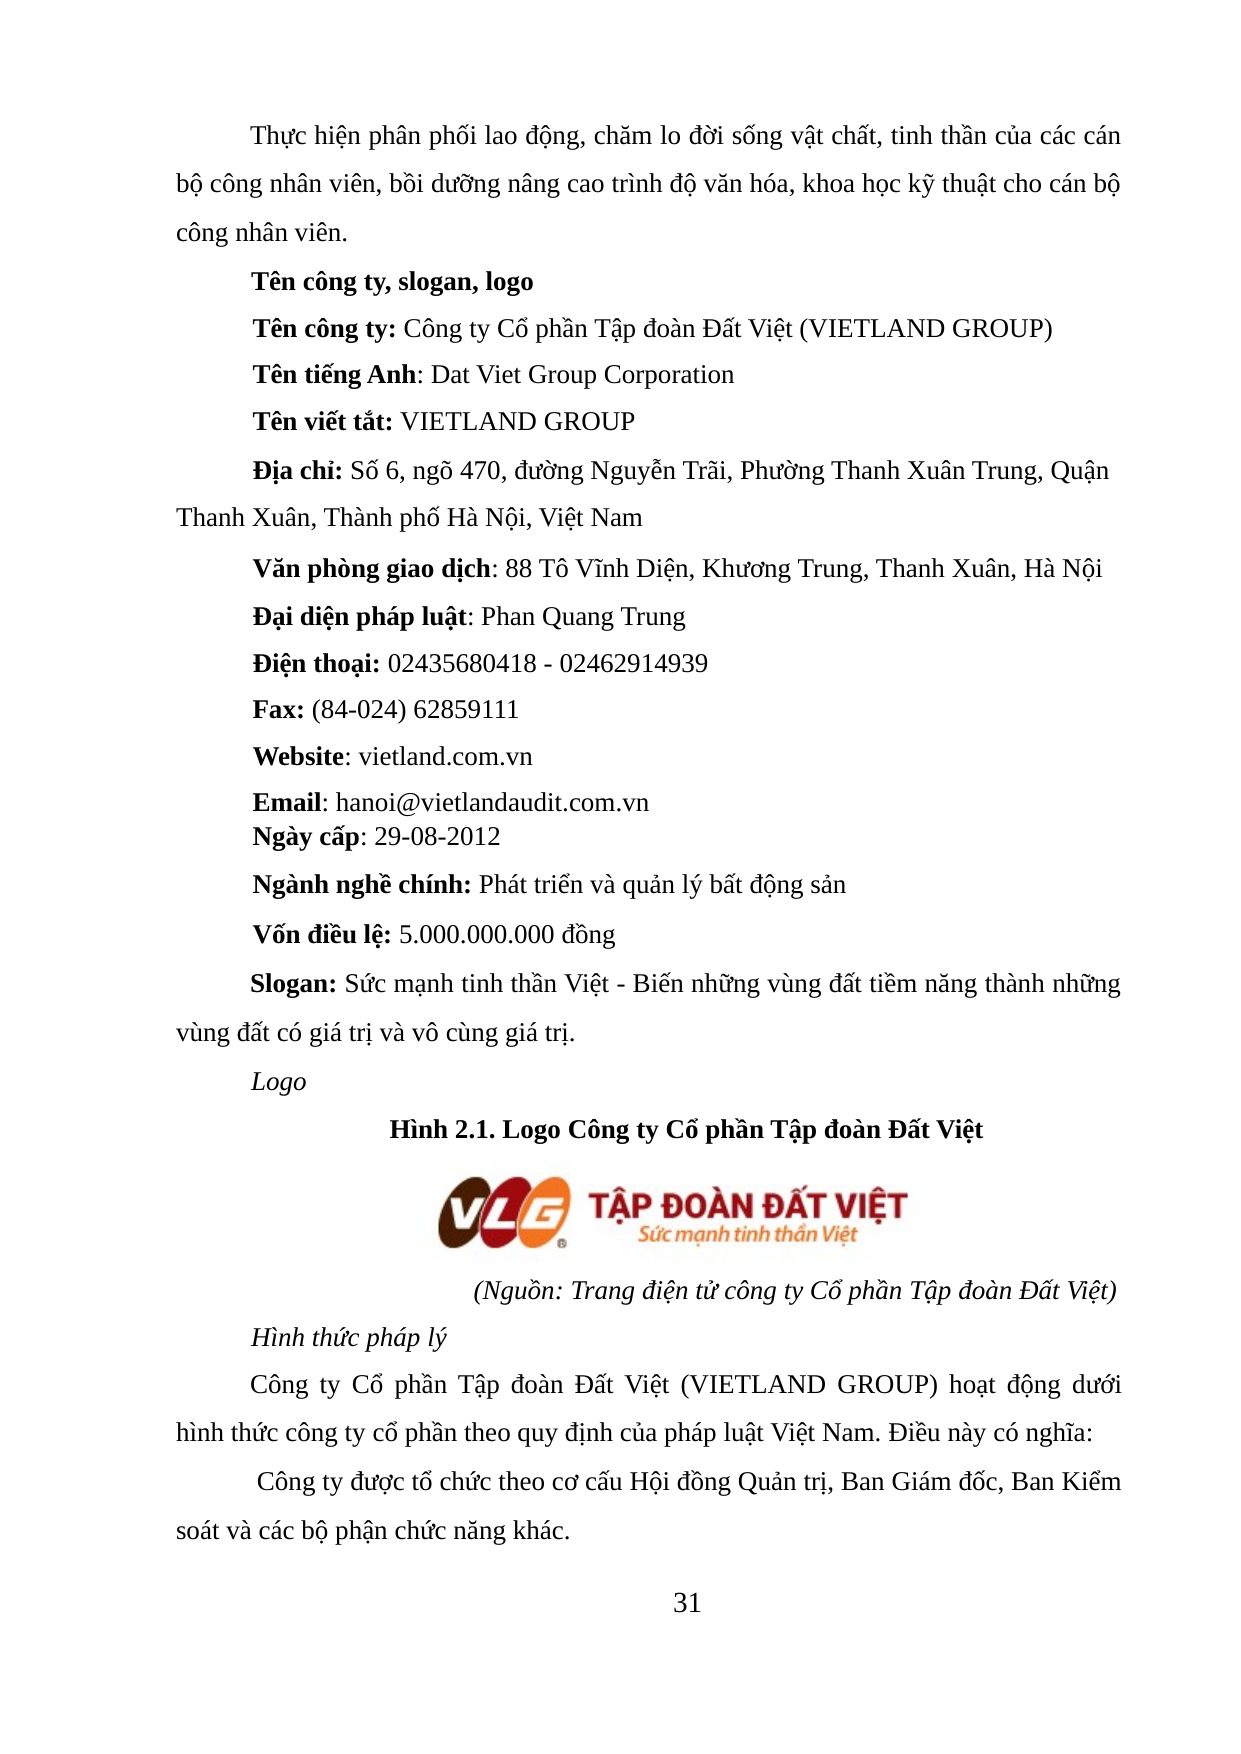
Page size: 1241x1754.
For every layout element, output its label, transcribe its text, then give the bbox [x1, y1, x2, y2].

text Thanh Xuân, Thành phố Hà Nội, Việt Nam [176, 501, 1123, 532]
text Đại diện pháp luật: Phan Quang Trung [252, 600, 1123, 631]
text Ngành nghề chính: Phát triển và quản lý bất động sản [252, 868, 1123, 899]
text Vốn điều lệ: 5.000.000.000 đồng [252, 918, 1123, 949]
subtitle Tên công ty, slogan, logo [251, 265, 1123, 296]
text Ngày cấp: 29-08-2012 [252, 820, 1123, 851]
text Công ty được tổ chức theo cơ cấu Hội đồng Quản trị, Ban Giám đốc, Ban Kiểm soát và các bộ phận chức năng khác. [176, 1465, 1123, 1545]
text Địa chỉ: Số 6, ngõ 470, đường Nguyễn Trãi, Phường Thanh Xuân Trung, Quận [252, 454, 1123, 485]
subtitle Hình 2.1. Logo Công ty Cổ phần Tập đoàn Đất Việt [389, 1114, 1123, 1145]
text Website: vietland.com.vn [252, 740, 1123, 771]
text Công ty Cổ phần Tập đoàn Đất Việt (VIETLAND GROUP) hoạt động dưới hình thức công ty cổ phần theo quy định của pháp luật Việt Nam. Điều này có nghĩa: [176, 1368, 1123, 1447]
text Logo [251, 1065, 1123, 1096]
text Tên tiếng Anh: Dat Viet Group Corporation [252, 358, 1123, 389]
picture [395, 1160, 994, 1264]
text Tên viết tắt: VIETLAND GROUP [252, 405, 1123, 436]
text Văn phòng giao dịch: 88 Tô Vĩnh Diện, Khương Trung, Thanh Xuân, Hà Nội [252, 552, 1123, 583]
text Tên công ty: Công ty Cổ phần Tập đoàn Đất Việt (VIETLAND GROUP) [252, 312, 1123, 343]
text Slogan: Sức mạnh tinh thần Việt - Biến những vùng đất tiềm năng thành những vùng đất có giá trị và vô cùng giá trị. [176, 967, 1123, 1047]
text (Nguồn: Trang điện tử công ty Cổ phần Tập đoàn Đất Việt) Hình thức pháp lý [251, 1274, 1123, 1352]
text Email: hanoi@vietlandaudit.com.vn [252, 786, 1123, 817]
text Điện thoại: 02435680418 - 02462914939 [252, 647, 1123, 678]
text Thực hiện phân phối lao động, chăm lo đời sống vật chất, tinh thần của các cán bộ công nhân viên, bồi dưỡng nâng cao trình độ văn hóa, khoa học kỹ thuật cho cán bộ công nhân viên. [176, 119, 1123, 247]
text Fax: (84-024) 62859111 [252, 693, 1123, 724]
